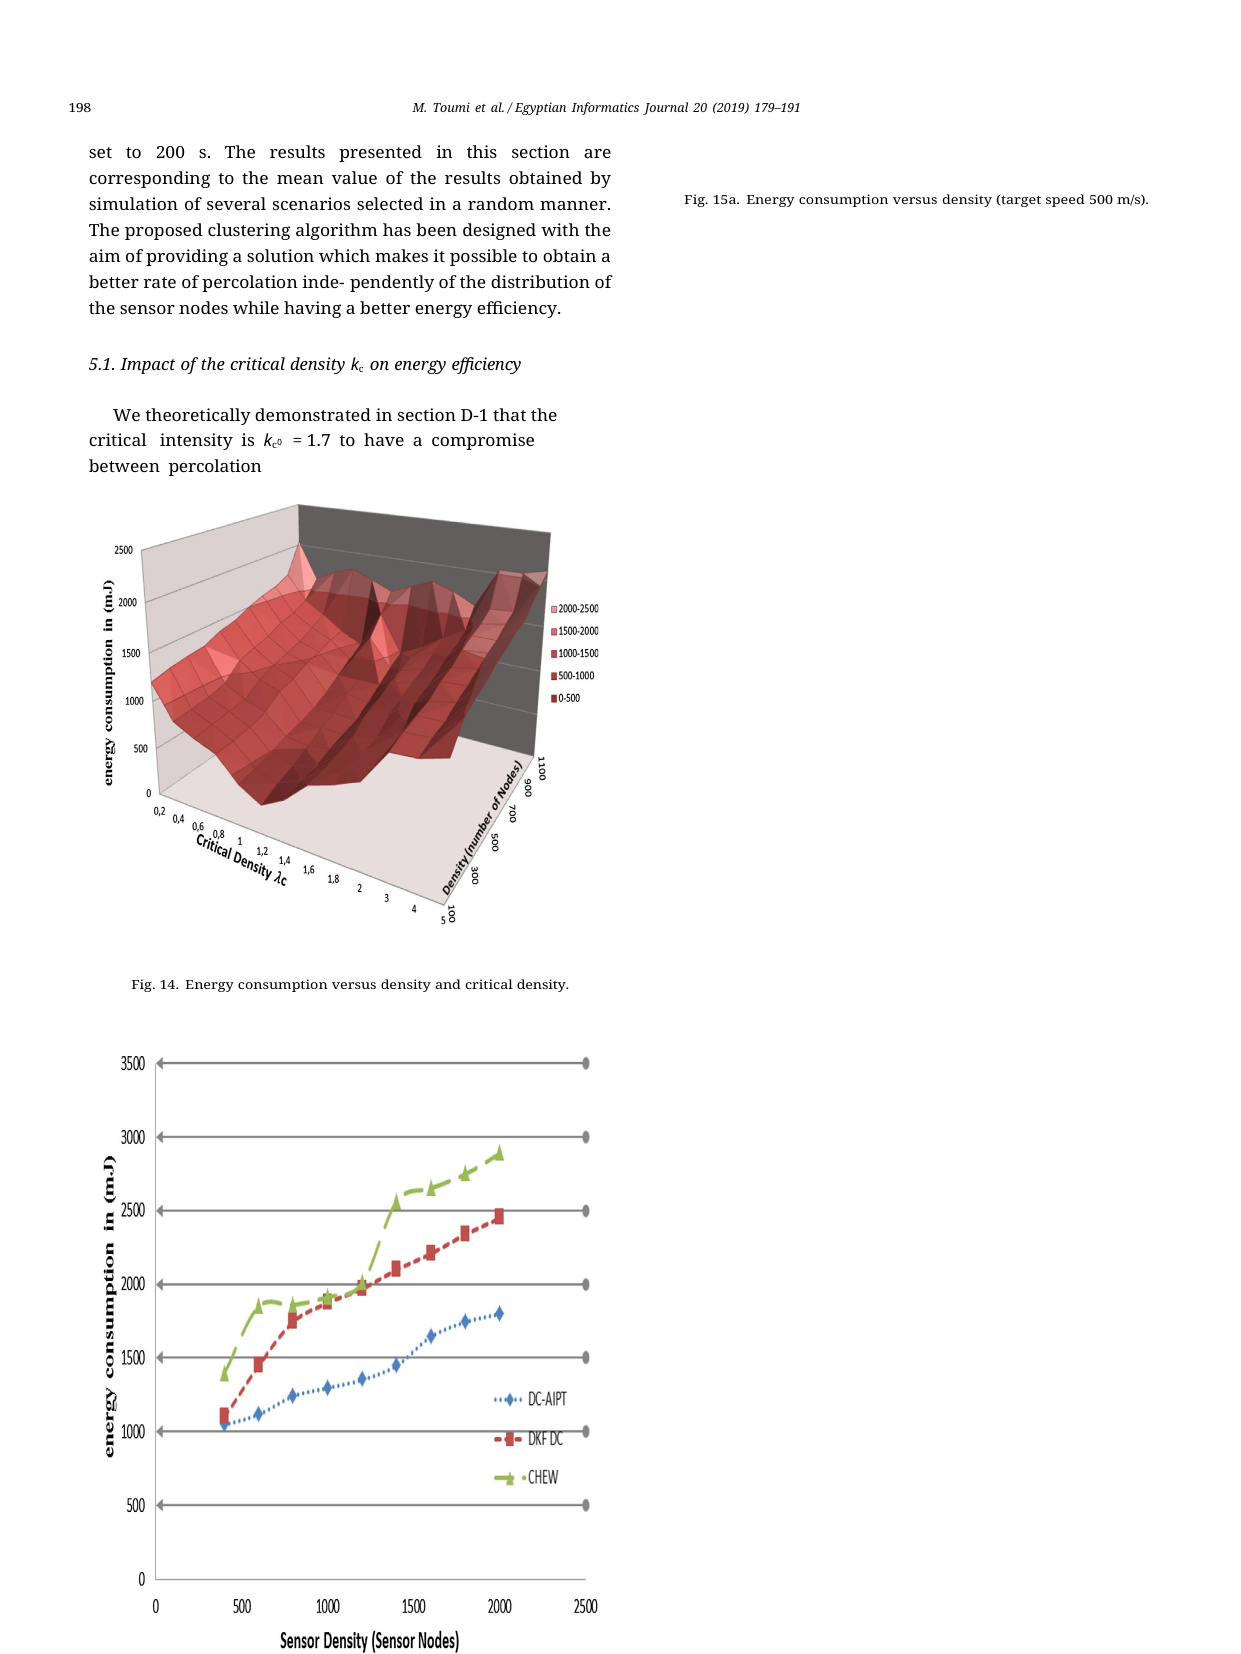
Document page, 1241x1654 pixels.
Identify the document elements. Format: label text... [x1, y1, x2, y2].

text set to 200 s. The results presented in this section are corresponding to the mean value of the results obtained by simulation of several scenarios selected in a random manner. The proposed clustering algorithm has been designed with the aim of providing a solution which makes it possible to obtain a better rate of percolation inde- pendently of the distribution of the sensor nodes while having a better energy efficiency. [88, 140, 612, 319]
text We theoretically demonstrated in section D-1 that the critical intensity is kc0 = 1.7 to have a compromise between percolation [88, 403, 612, 477]
picture [102, 1055, 599, 1654]
text Fig. 14. Energy consumption versus density and critical density. [88, 976, 611, 993]
text Fig. 15a. Energy consumption versus density (target speed 500 m/s). [649, 191, 1184, 208]
picture [102, 503, 599, 925]
list Impact of the critical density kc on energy efficiency [89, 352, 612, 375]
